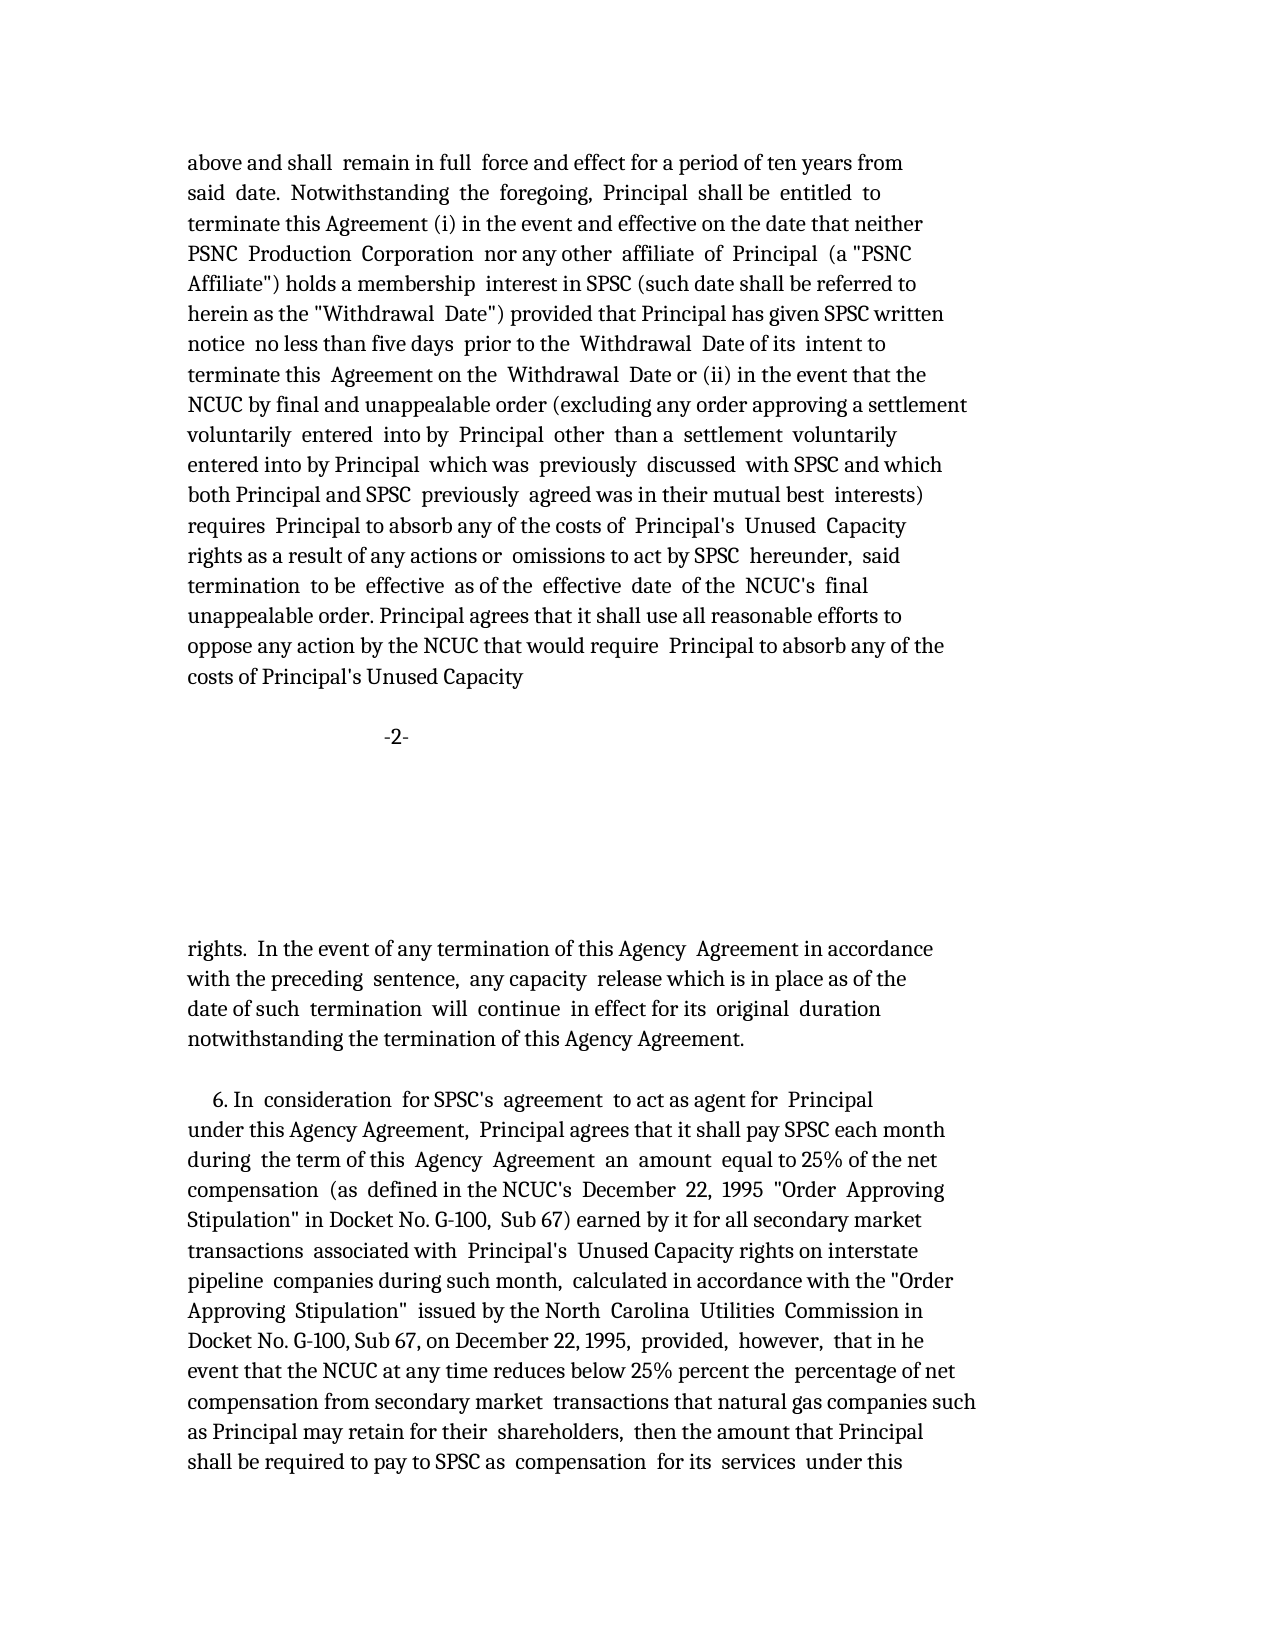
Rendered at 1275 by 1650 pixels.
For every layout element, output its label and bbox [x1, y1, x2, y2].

text [187, 150, 1087, 1475]
